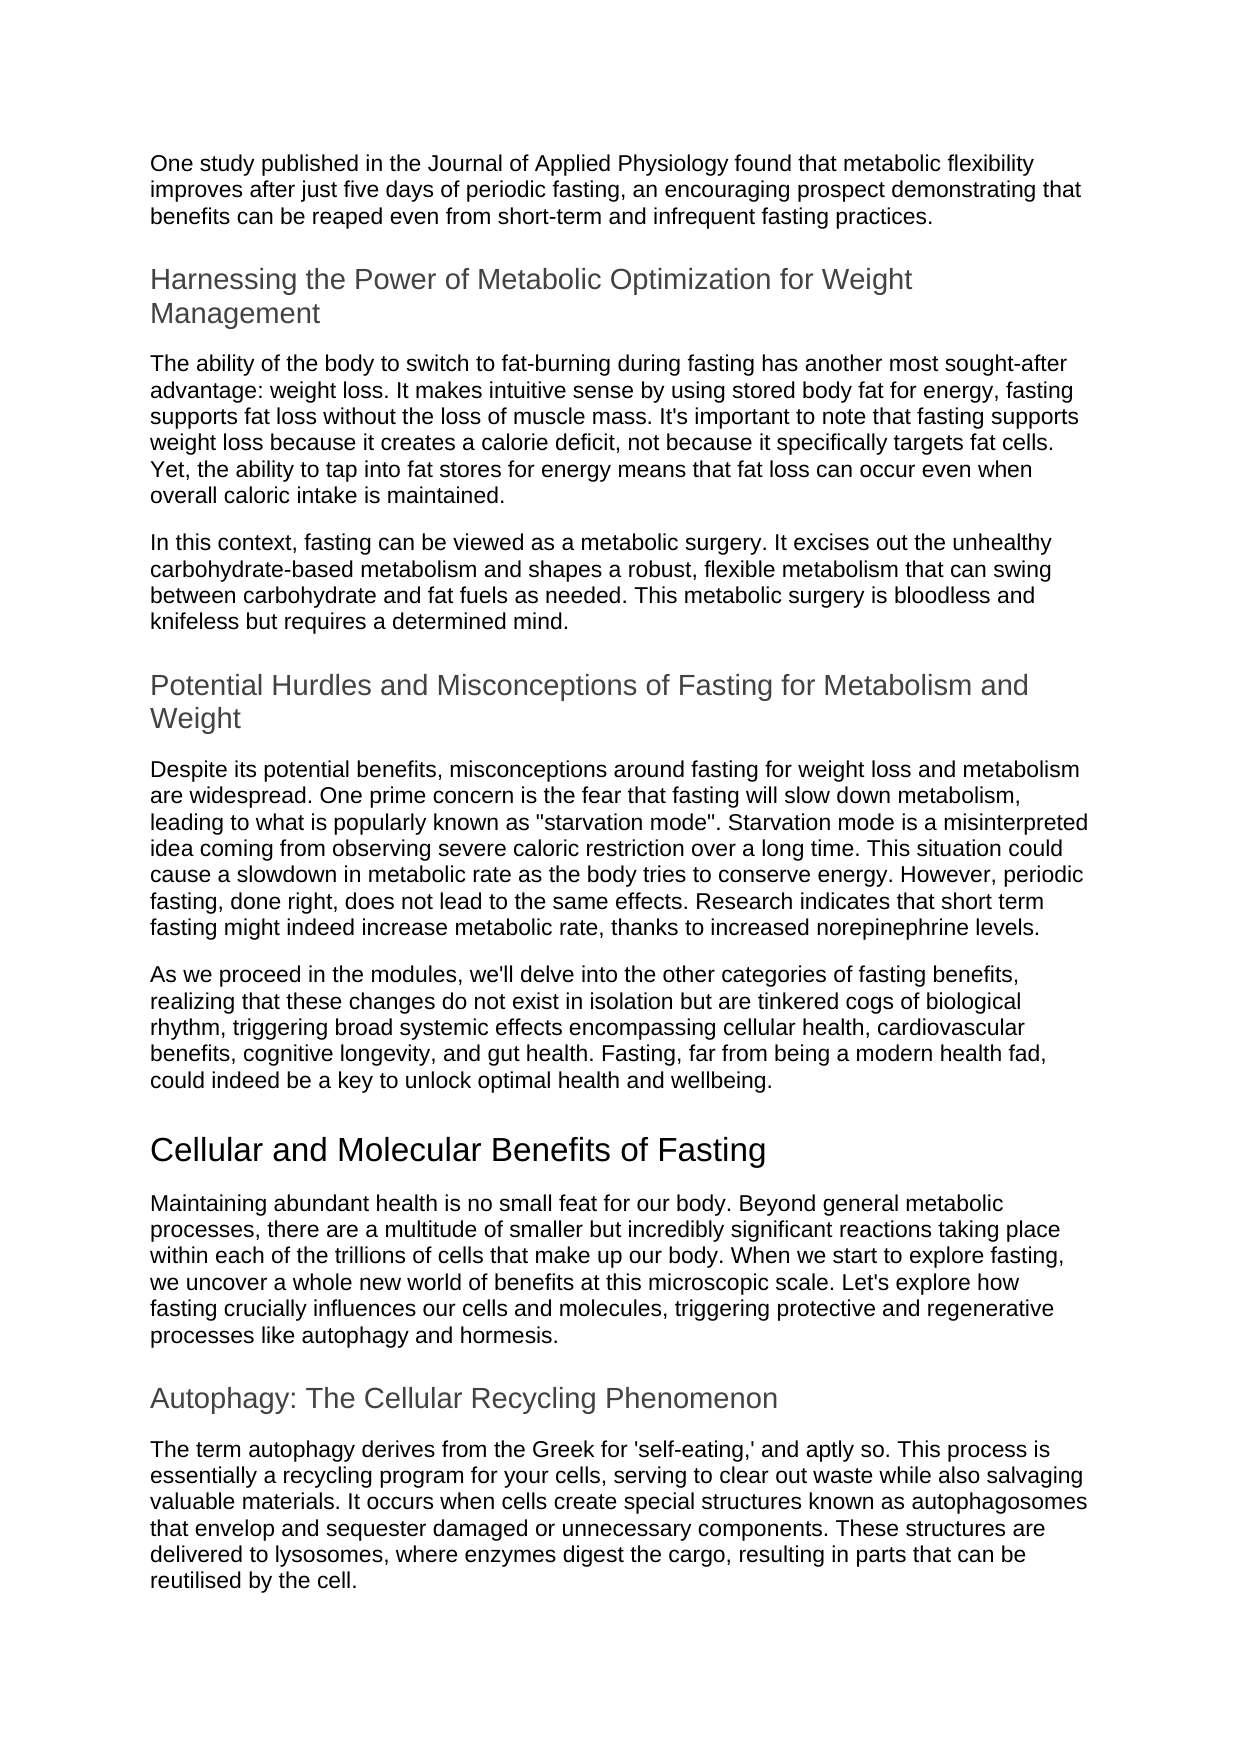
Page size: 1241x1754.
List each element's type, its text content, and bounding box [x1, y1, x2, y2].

subtitle Autophagy: The Cellular Recycling Phenomenon [150, 1381, 1090, 1415]
subtitle Cellular and Molecular Benefits of Fasting [150, 1131, 1090, 1169]
text One study published in the Journal of Applied Physiology found that metabolic flexibility improves after just five days of periodic fasting, an encouraging prospect demonstrating that benefits can be reaped even from short-term and infrequent fasting practices. [150, 150, 1090, 229]
text The term autophagy derives from the Greek for 'self-eating,' and aptly so. This process is essentially a recycling program for your cells, serving to clear out waste while also salvaging valuable materials. It occurs when cells create special structures known as autophagosomes that envelop and sequester damaged or unnecessary components. These structures are delivered to lysosomes, where enzymes digest the cargo, resulting in parts that can be reutilised by the cell. [150, 1436, 1090, 1594]
text Despite its potential benefits, misconceptions around fasting for weight loss and metabolism are widespread. One prime concern is the fear that fasting will slow down metabolism, leading to what is popularly known as "starvation mode". Starvation mode is a misinterpreted idea coming from observing severe caloric restriction over a long time. This situation could cause a slowdown in metabolic rate as the body tries to conserve energy. However, periodic fasting, done right, does not lead to the same effects. Research indicates that short term fasting might indeed increase metabolic rate, thanks to increased norepinephrine levels. [150, 756, 1090, 940]
text Maintaining abundant health is no small feat for our body. Beyond general metabolic processes, there are a multitude of smaller but incredibly significant reactions taking place within each of the trillions of cells that make up our body. When we start to explore fasting, we uncover a whole new world of benefits at this microscopic scale. Let's explore how fasting crucially influences our cells and molecules, triggering protective and regenerative processes like autophagy and hormesis. [150, 1190, 1090, 1348]
subtitle Harnessing the Power of Metabolic Optimization for Weight Management [150, 262, 1090, 329]
text In this context, fasting can be viewed as a metabolic surgery. It excises out the unhealthy carbohydrate-based metabolism and shapes a robust, flexible metabolism that can swing between carbohydrate and fat fuels as needed. This metabolic surgery is bloodless and knifeless but requires a determined mind. [150, 529, 1090, 635]
text As we proceed in the modules, we'll delve into the other categories of fasting benefits, realizing that these changes do not exist in isolation but are tinkered cogs of biological rhythm, triggering broad systemic effects encompassing cellular health, cardiovascular benefits, cognitive longevity, and gut health. Fasting, far from being a modern health fad, could indeed be a key to unlock optimal health and wellbeing. [150, 961, 1090, 1093]
text The ability of the body to switch to fat-burning during fasting has another most sought-after advantage: weight loss. It makes intuitive sense by using stored body fat for energy, fasting supports fat loss without the loss of muscle mass. It's important to note that fasting supports weight loss because it creates a calorie deficit, not because it specifically targets fat cells. Yet, the ability to tap into fat stores for energy means that fat loss can occur even when overall caloric intake is maintained. [150, 350, 1090, 508]
subtitle Potential Hurdles and Misconceptions of Fasting for Metabolism and Weight [150, 668, 1090, 735]
